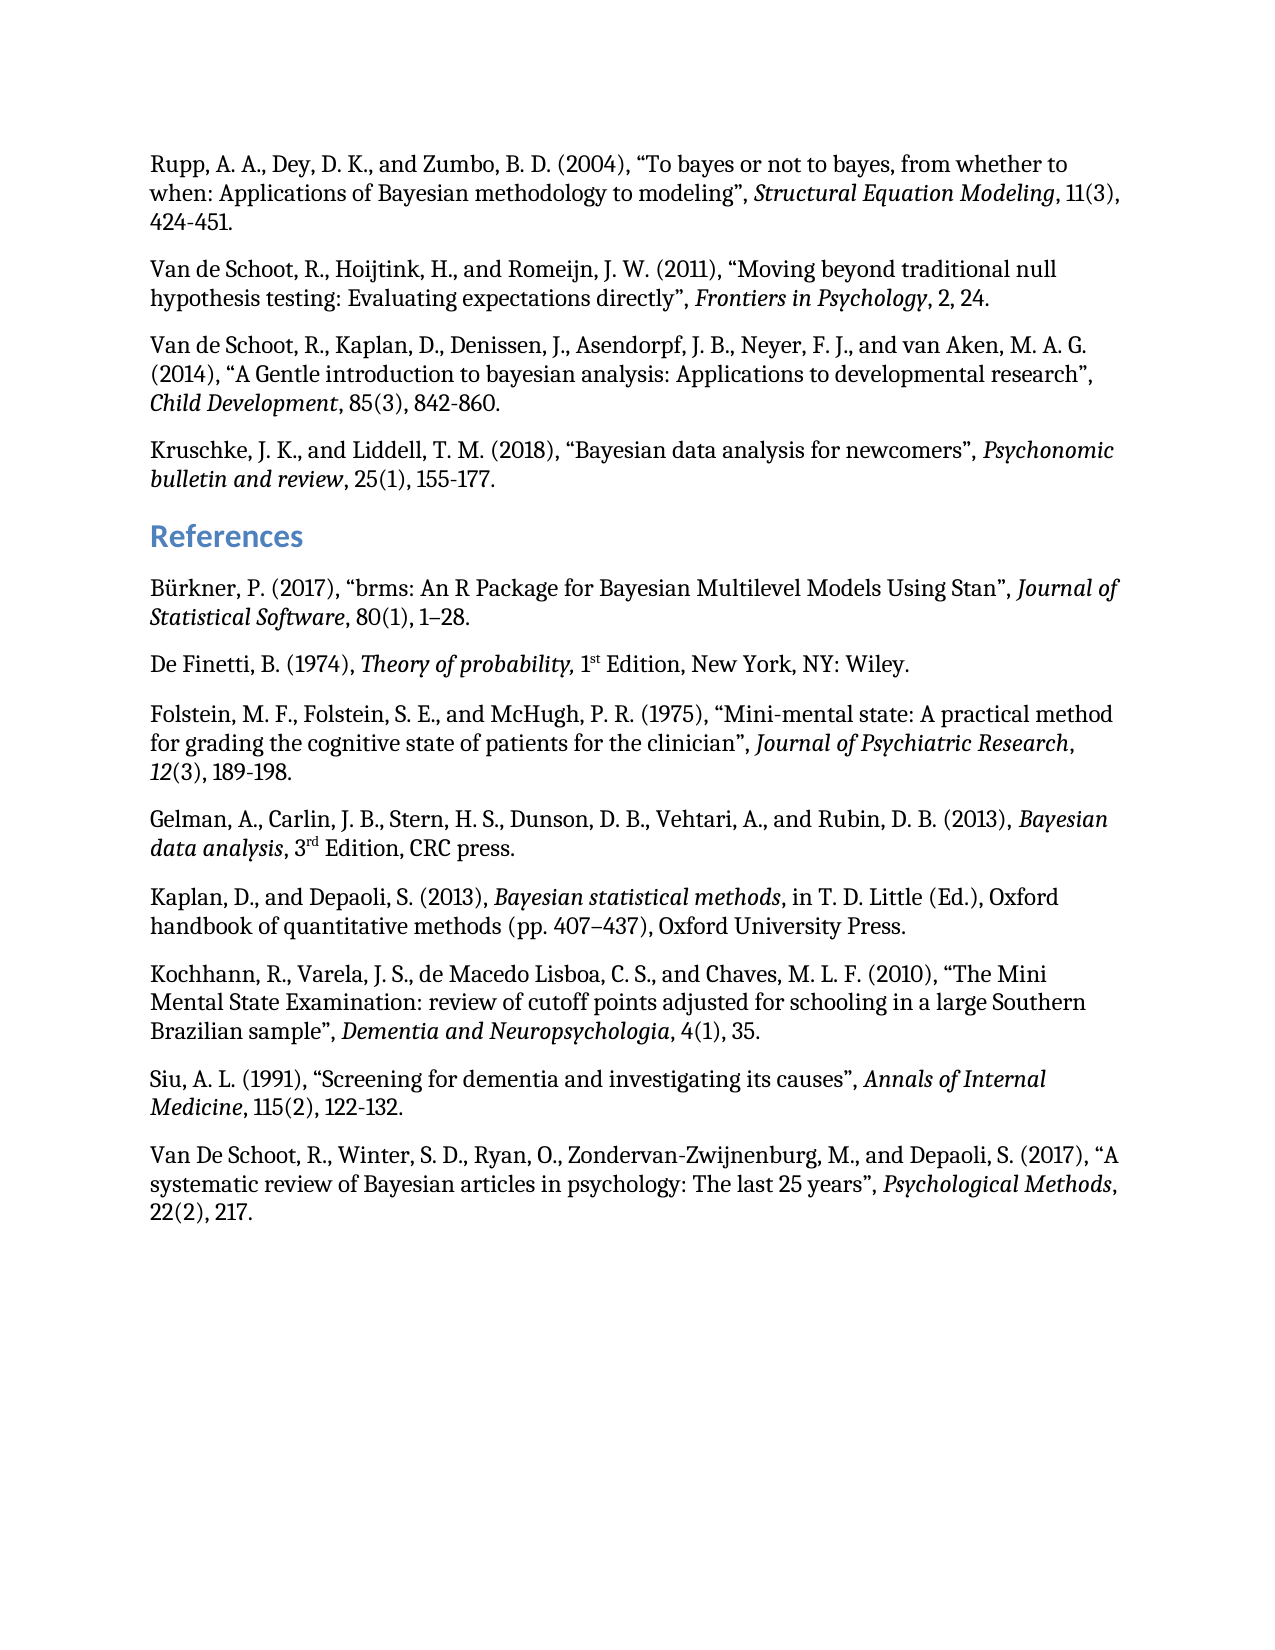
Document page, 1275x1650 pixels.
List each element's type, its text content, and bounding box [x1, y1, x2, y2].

subtitle References [150, 514, 1125, 555]
text Van de Schoot, R., Kaplan, D., Denissen, J., Asendorpf, J. B., Neyer, F. J., and van Aken, M. A. G. (2014), “A Gentle introduction to bayesian analysis: Applications to developmental research”, Child Development, 85(3), 842-860. [150, 331, 1125, 417]
text Kochhann, R., Varela, J. S., de Macedo Lisboa, C. S., and Chaves, M. L. F. (2010), “The Mini Mental State Examination: review of cutoff points adjusted for schooling in a large Southern Brazilian sample”, Dementia and Neuropsychologia, 4(1), 35. [150, 959, 1125, 1046]
text De Finetti, B. (1974), Theory of probability, 1st Edition, New York, NY: Wiley. [150, 650, 1125, 679]
text Kruschke, J. K., and Liddell, T. M. (2018), “Bayesian data analysis for newcomers”, Psychonomic bulletin and review, 25(1), 155-177. [150, 436, 1125, 494]
text Siu, A. L. (1991), “Screening for dementia and investigating its causes”, Annals of Internal Medicine, 115(2), 122-132. [150, 1064, 1125, 1122]
text Bürkner, P. (2017), “brms: An R Package for Bayesian Multilevel Models Using Stan”, Journal of Statistical Software, 80(1), 1–28. [150, 574, 1125, 632]
text Rupp, A. A., Dey, D. K., and Zumbo, B. D. (2004), “To bayes or not to bayes, from whether to when: Applications of Bayesian methodology to modeling”, Structural Equation Modeling, 11(3), 424-451. [150, 150, 1125, 236]
text Kaplan, D., and Depaoli, S. (2013), Bayesian statistical methods, in T. D. Little (Ed.), Oxford handbook of quantitative methods (pp. 407–437), Oxford University Press. [150, 883, 1125, 941]
text Folstein, M. F., Folstein, S. E., and McHugh, P. R. (1975), “Mini-mental state: A practical method for grading the cognitive state of patients for the clinician”, Journal of Psychiatric Research, 12(3), 189-198. [150, 700, 1125, 786]
text Van de Schoot, R., Hoijtink, H., and Romeijn, J. W. (2011), “Moving beyond traditional null hypothesis testing: Evaluating expectations directly”, Frontiers in Psychology, 2, 24. [150, 255, 1125, 312]
text Gelman, A., Carlin, J. B., Stern, H. S., Dunson, D. B., Vehtari, A., and Rubin, D. B. (2013), Bayesian data analysis, 3rd Edition, CRC press. [150, 805, 1125, 862]
text Van De Schoot, R., Winter, S. D., Ryan, O., Zondervan-Zwijnenburg, M., and Depaoli, S. (2017), “A systematic review of Bayesian articles in psychology: The last 25 years”, Psychological Methods, 22(2), 217. [150, 1141, 1125, 1227]
